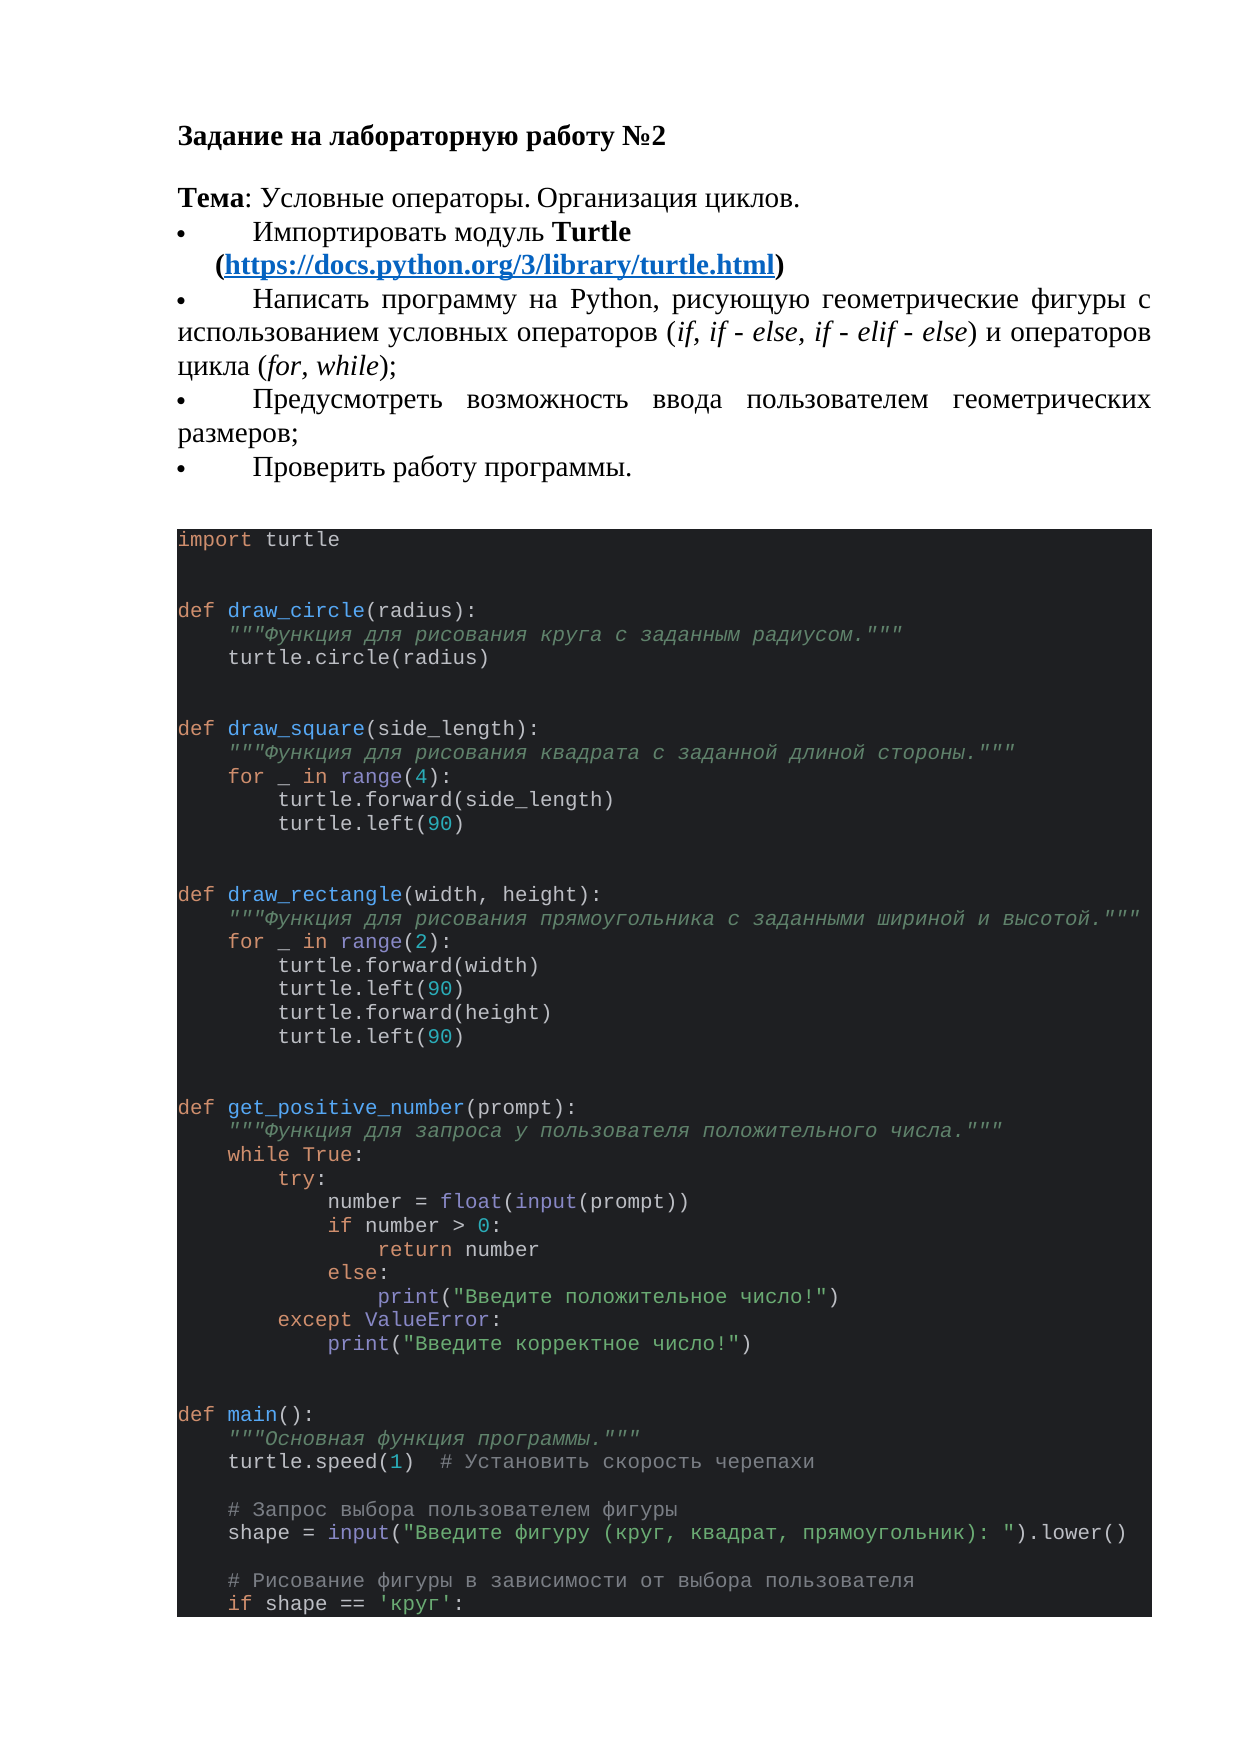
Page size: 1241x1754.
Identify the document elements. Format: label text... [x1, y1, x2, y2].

list Проверить работу программы. [177, 449, 1152, 482]
text Тема: Условные операторы. Организация циклов. [177, 180, 1152, 214]
text (https://docs.python.org/3/library/turtle.html) [215, 247, 1152, 281]
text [177, 529, 1152, 1617]
list Написать программу на Python, рисующую геометрические фигуры с использованием условных операторов (if, if - else, if - elif - else) и операторов цикла (for, while); [177, 281, 1152, 382]
text Задание на лабораторную работу №2 [177, 118, 1152, 180]
list Импортировать модуль Turtle [177, 214, 1152, 247]
list Предусмотреть возможность ввода пользователем геометрических размеров; [177, 382, 1152, 449]
